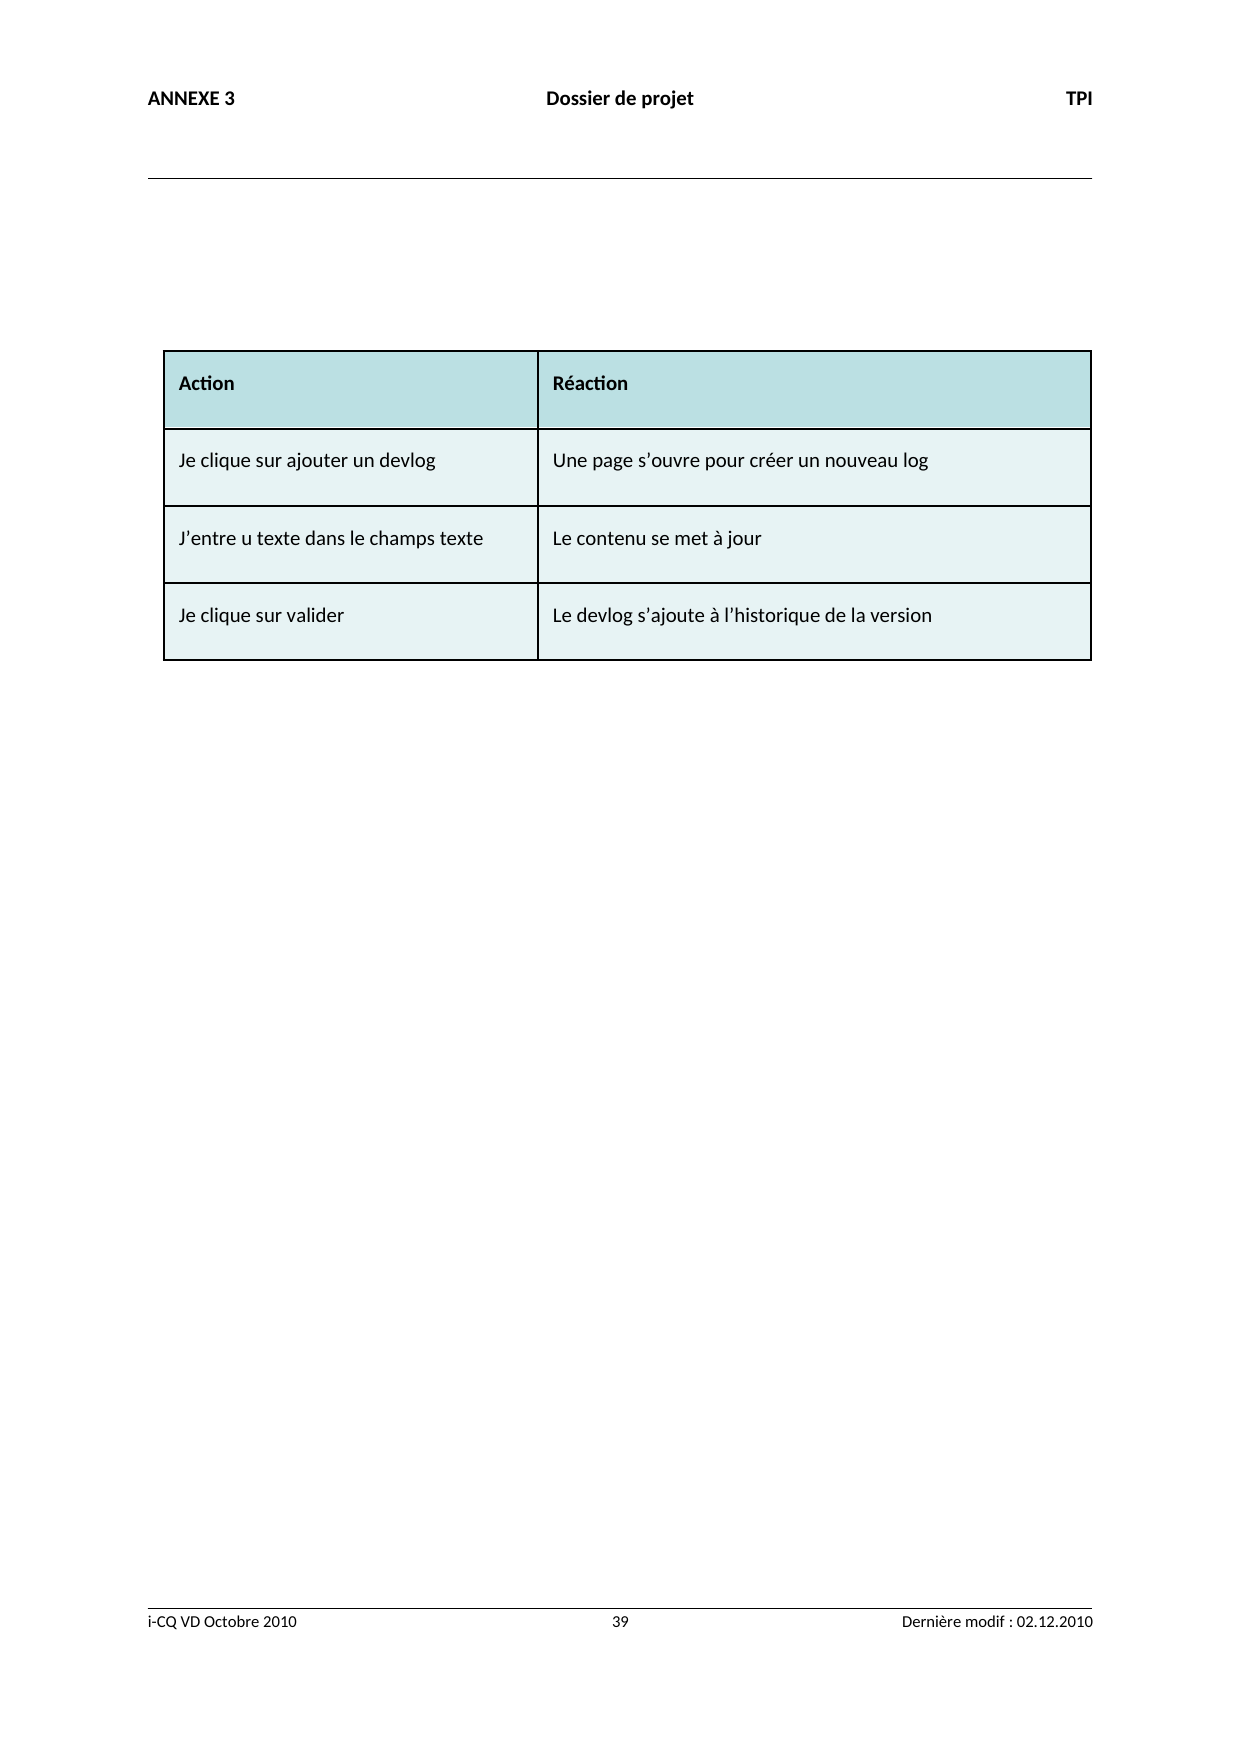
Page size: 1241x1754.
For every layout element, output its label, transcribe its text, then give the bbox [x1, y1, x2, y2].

table_cell Je clique sur valider [165, 584, 537, 659]
table_cell Une page s’ouvre pour créer un nouveau log [539, 430, 1090, 505]
table_cell Je clique sur ajouter un devlog [165, 430, 537, 505]
table_cell Le contenu se met à jour [539, 507, 1090, 582]
table_header Action [165, 352, 537, 427]
table_header Réaction [539, 352, 1090, 427]
table_cell J’entre u texte dans le champs texte [165, 507, 537, 582]
table_cell Le devlog s’ajoute à l’historique de la version [539, 584, 1090, 659]
